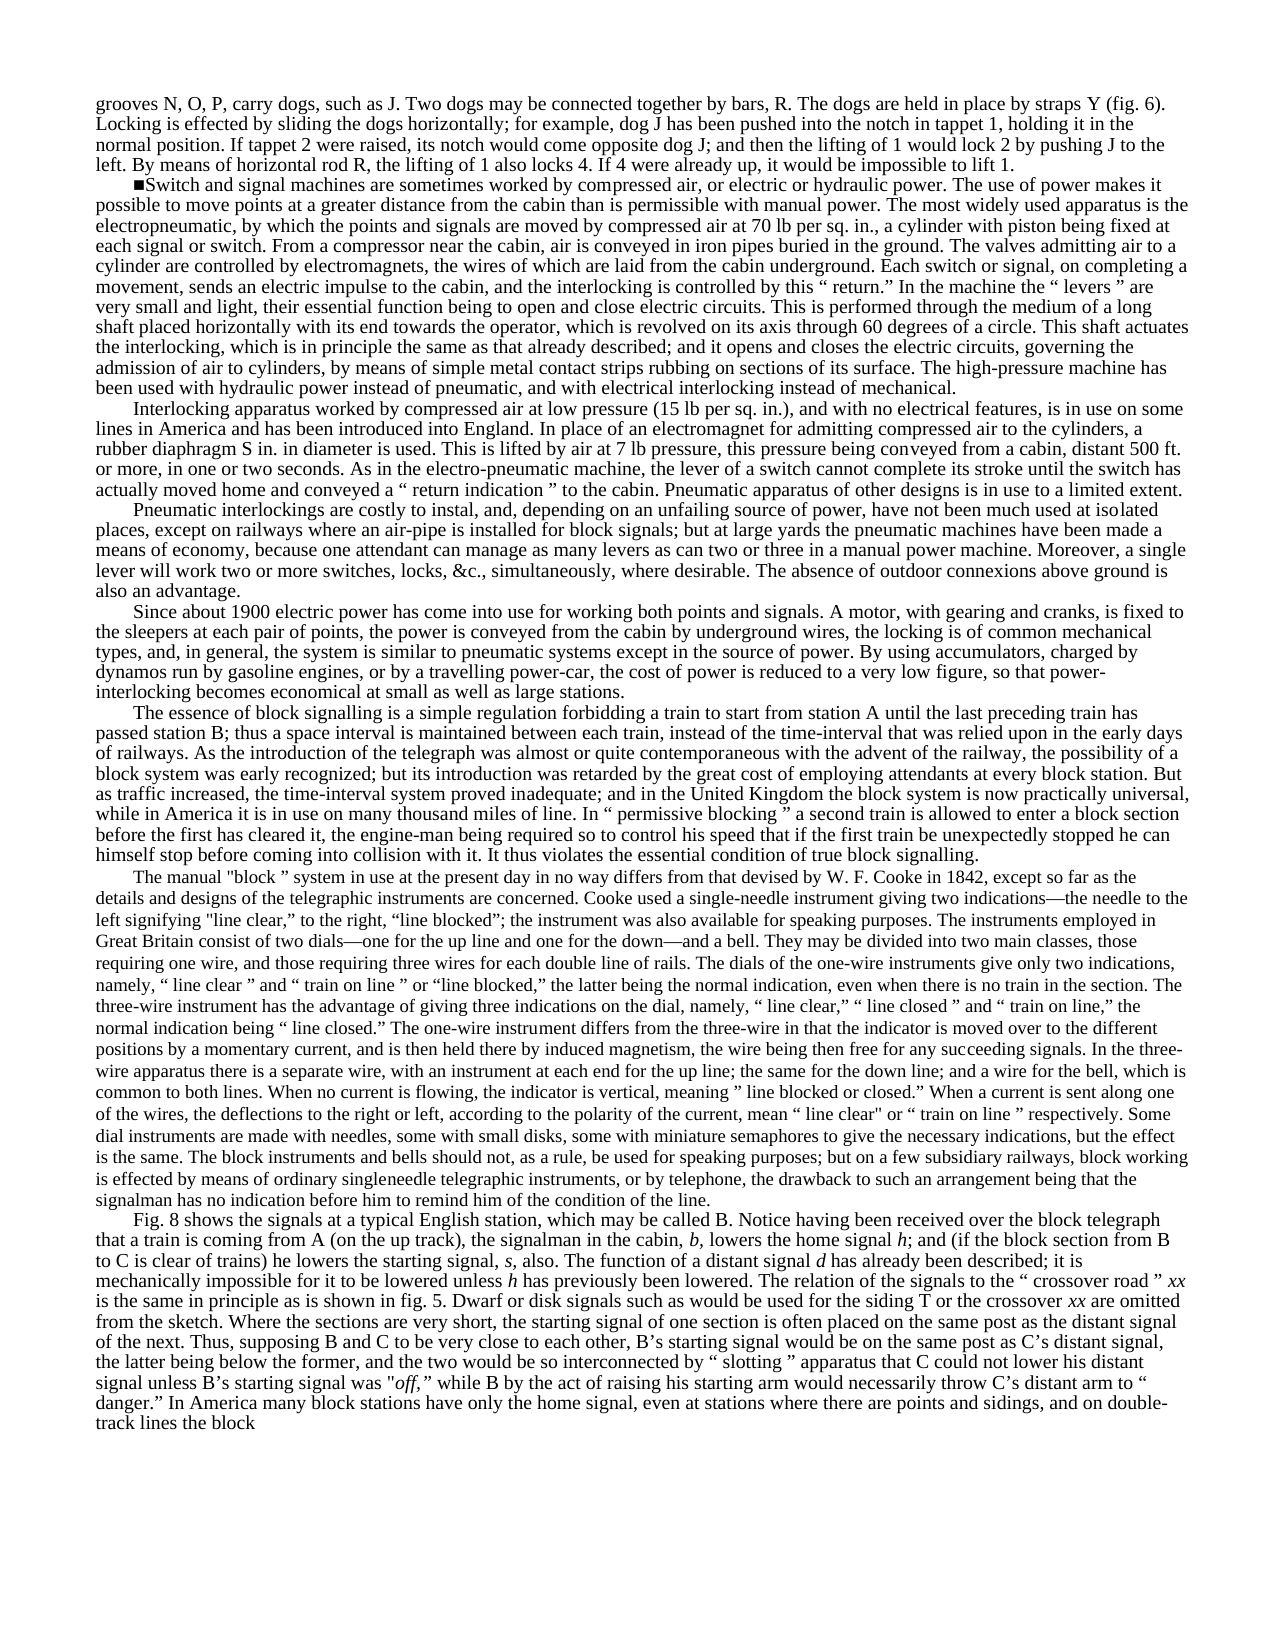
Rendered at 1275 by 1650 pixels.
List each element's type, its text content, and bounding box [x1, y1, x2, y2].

text grooves N, Ο, Ρ, carry dogs, such as J. Two dogs may be connected together by bars, R. The dogs are held in place by straps Y (fig. 6). Locking is effected by sliding the dogs horizontally; for example, dog J has been pushed into the notch in tappet 1, holding it in the normal position. If tappet 2 were raised, its notch would come opposite dog J; and then the lifting of 1 would lock 2 by pushing J to the left. By means of horizontal rod R, the lifting of 1 also locks 4. If 4 were already up, it would be impossible to lift 1. [95, 94, 1190, 176]
text Fig. 8 shows the signals at a typical English station, which may be called B. Notice having been received over the block telegraph that a train is coming from A (on the up track), the signalman in the cabin, b, lowers the home signal h; and (if the block section from B to C is clear of trains) he lowers the starting signal, s, also. The function of a distant signal d has already been described; it is mechanically impossible for it to be lowered unless h has previously been lowered. The relation of the signals to the “ crossover road ” xx is the same in principle as is shown in fig. 5. Dwarf or disk signals such as would be used for the siding T or the crossover xx are omitted from the sketch. Where the sections are very short, the starting signal of one section is often placed on the same post as the distant signal of the next. Thus, supposing B and C to be very close to each other, B’s starting signal would be on the same post as C’s distant signal, the latter being below the former, and the two would be so interconnected by “ slotting ” apparatus that C could not lower his distant signal unless B’s starting signal was "off,” while B by the act of raising his starting arm would necessarily throw C’s distant arm to “ danger.” In America many block stations have only the home signal, even at stations where there are points and sidings, and on double-track lines the block [95, 1211, 1190, 1434]
text Interlocking apparatus worked by compressed air at low pressure (15 lb per sq. in.), and with no electrical features, is in use on some lines in America and has been introduced into England. In place of an electromagnet for admitting compressed air to the cylinders, a rubber diaphragm S in. in diameter is used. This is lifted by air at 7 lb pressure, this pressure being conveyed from a cabin, distant 500 ft. or more, in one or two seconds. As in the electro-pneumatic machine, the lever of a switch cannot complete its stroke until the switch has actually moved home and conveyed a “ return indication ” to the cabin. Pneumatic apparatus of other designs is in use to a limited extent. [95, 399, 1190, 500]
text Pneumatic interlockings are costly to instal, and, depending on an unfailing source of power, have not been much used at isolated places, except on railways where an air-pipe is installed for block signals; but at large yards the pneumatic machines have been made a means of economy, because one attendant can manage as many levers as can two or three in a manual power machine. Moreover, a single lever will work two or more switches, locks, &c., simultaneously, where desirable. The absence of outdoor connexions above ground is also an advantage. [95, 500, 1190, 602]
text The essence of block signalling is a simple regulation forbidding a train to start from station A until the last preceding train has passed station B; thus a space interval is maintained between each train, instead of the time-interval that was relied upon in the early days of railways. As the introduction of the telegraph was almost or quite contemporaneous with the advent of the railway, the possibility of a block system was early recognized; but its introduction was retarded by the great cost of employing attendants at every block station. But as traffic increased, the time-interval system proved inadequate; and in the United Kingdom the block system is now practically universal, while in America it is in use on many thousand miles of line. In “ permissive blocking ” a second train is allowed to enter a block section before the first has cleared it, the engine-man being required so to control his speed that if the first train be unexpectedly stopped he can himself stop before coming into collision with it. It thus violates the essential condition of true block signalling. [95, 703, 1190, 866]
text ■Switch and signal machines are sometimes worked by compressed air, or electric or hydraulic power. The use of power makes it possible to move points at a greater distance from the cabin than is permissible with manual power. The most widely used apparatus is the electropneumatic, by which the points and signals are moved by compressed air at 70 lb per sq. in., a cylinder with piston being fixed at each signal or switch. From a compressor near the cabin, air is conveyed in iron pipes buried in the ground. The valves admitting air to a cylinder are controlled by electromagnets, the wires of which are laid from the cabin underground. Each switch or signal, on completing a movement, sends an electric impulse to the cabin, and the interlocking is controlled by this “ return.” In the machine the “ levers ” are very small and light, their essential function being to open and close electric circuits. This is performed through the medium of a long shaft placed horizontally with its end towards the operator, which is revolved on its axis through 60 degrees of a circle. This shaft actuates the interlocking, which is in principle the same as that already described; and it opens and closes the electric circuits, governing the admission of air to cylinders, by means of simple metal contact strips rubbing on sections of its surface. The high-pressure machine has been used with hydraulic power instead of pneumatic, and with electrical interlocking instead of mechanical. [95, 176, 1190, 399]
text The manual "block ” system in use at the present day in no way differs from that devised by W. F. Cooke in 1842, except so far as the details and designs of the telegraphic instruments are concerned. Cooke used a single-needle instrument giving two indications—the needle to the left signifying "line clear,” to the right, “line blocked”; the instrument was also available for speaking purposes. The instruments employed in Great Britain consist of two dials—one for the up line and one for the down—and a bell. They may be divided into two main classes, those requiring one wire, and those requiring three wires for each double line of rails. The dials of the one-wire instruments give only two indications, namely, “ line clear ” and “ train on line ” or “line blocked,” the latter being the normal indication, even when there is no train in the section. The three-wire instrument has the advantage of giving three indications on the dial, namely, “ line clear,” “ line closed ” and “ train on line,” the normal indication being “ line closed.” The one-wire instrument differs from the three-wire in that the indicator is moved over to the different positions by a momentary current, and is then held there by induced magnetism, the wire being then free for any succeeding signals. In the three-wire apparatus there is a separate wire, with an instrument at each end for the up line; the same for the down line; and a wire for the bell, which is common to both lines. When no current is flowing, the indicator is vertical, meaning ” line blocked or closed.” When a current is sent along one of the wires, the deflections to the right or left, according to the polarity of the current, mean “ line clear" or “ train on line ” respectively. Some dial instruments are made with needles, some with small disks, some with miniature semaphores to give the necessary indications, but the effect is the same. The block instruments and bells should not, as a rule, be used for speaking purposes; but on a few subsidiary railways, block working is effected by means of ordinary singleneedle telegraphic instruments, or by telephone, the drawback to such an arrangement being that the signalman has no indication before him to remind him of the condition of the line. [95, 866, 1190, 1211]
text Since about 1900 electric power has come into use for working both points and signals. A motor, with gearing and cranks, is fixed to the sleepers at each pair of points, the power is conveyed from the cabin by underground wires, the locking is of common mechanical types, and, in general, the system is similar to pneumatic systems except in the source of power. By using accumulators, charged by dynamos run by gasoline engines, or by a travelling power-car, the cost of power is reduced to a very low figure, so that power-interlocking becomes economical at small as well as large stations. [95, 602, 1190, 703]
